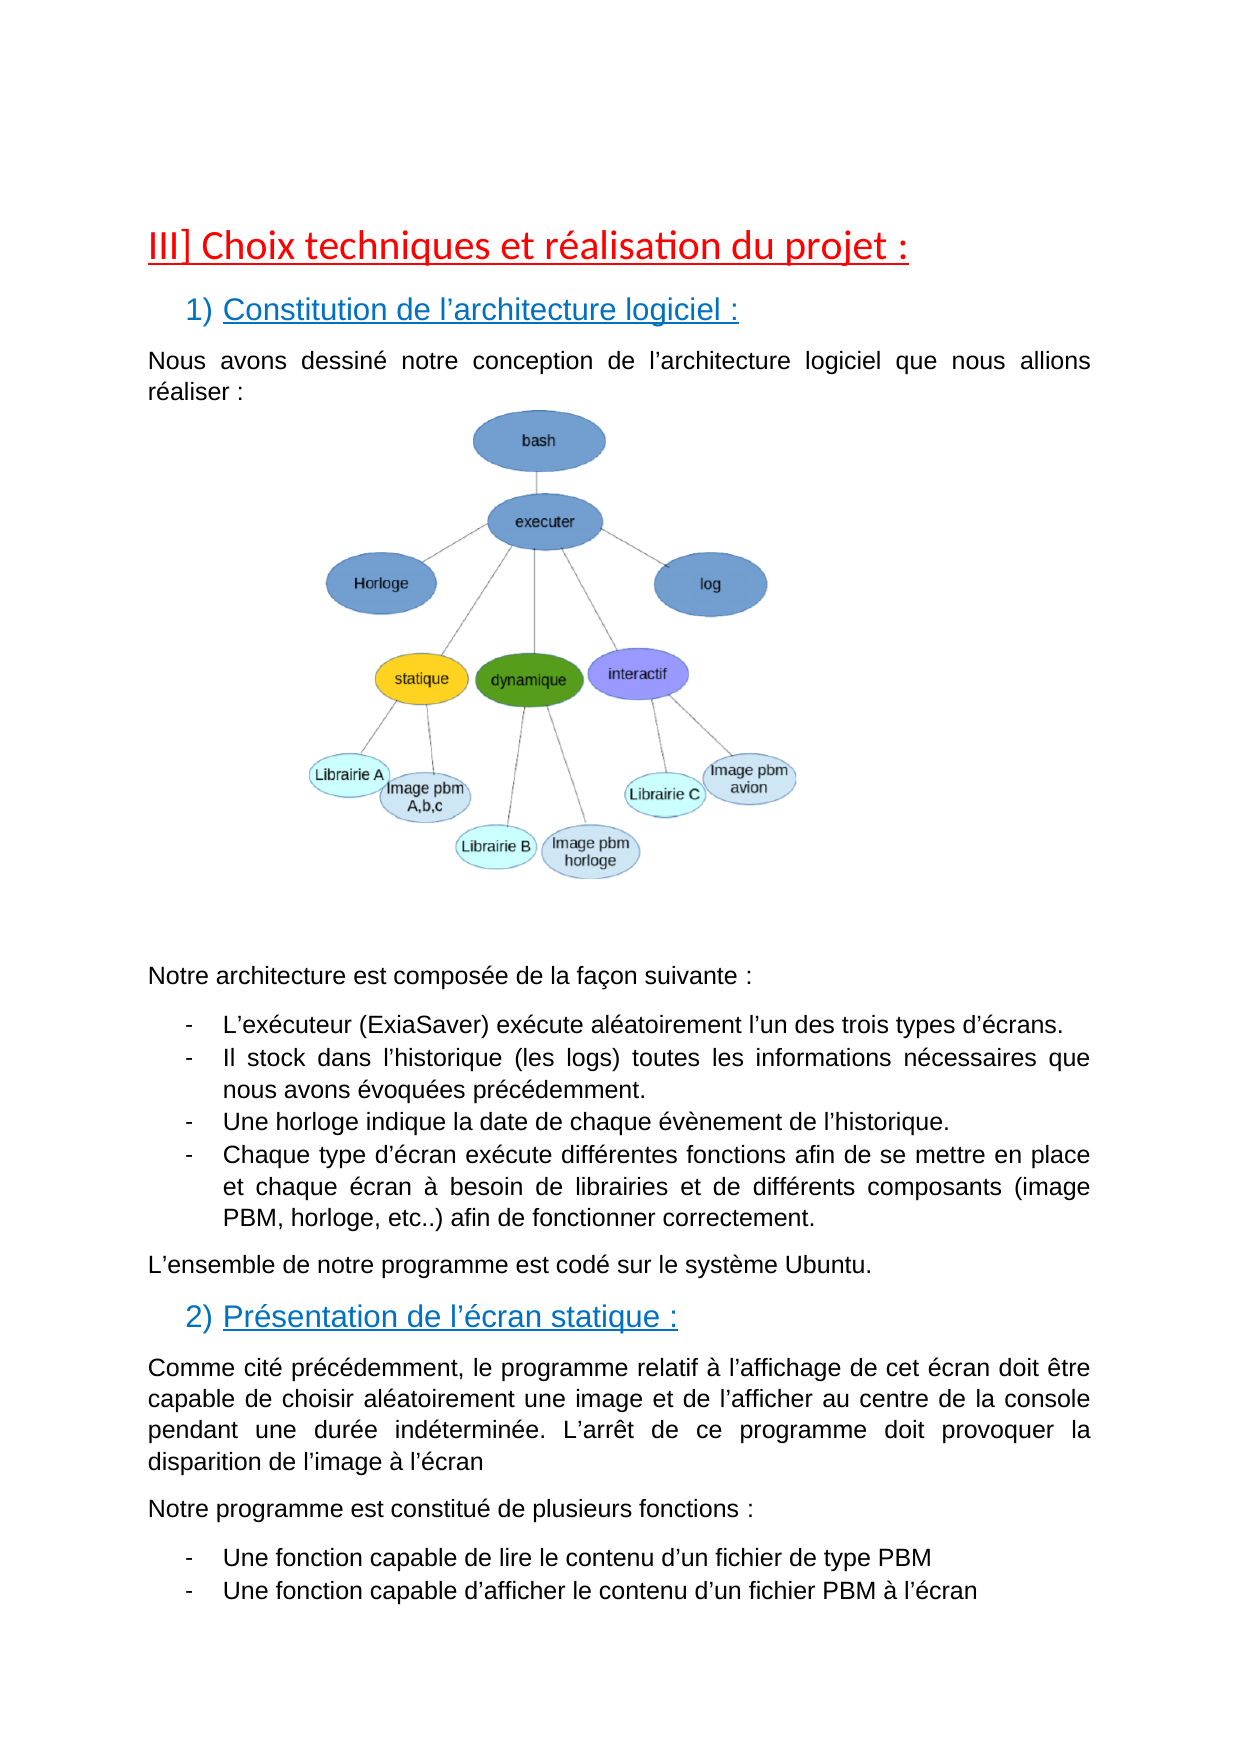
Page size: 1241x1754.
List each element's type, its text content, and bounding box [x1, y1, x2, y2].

list Chaque type d’écran exécute différentes fonctions afin de se mettre en place et chaque écran à besoin de librairies et de différents composants (image PBM, horloge, etc..) afin de fonctionner correctement. [185, 1139, 1092, 1231]
text Nous avons dessiné notre conception de l’architecture logiciel que nous allions réaliser : [148, 346, 1092, 406]
list Une fonction capable de lire le contenu d’un fichier de type PBM [185, 1542, 1092, 1572]
text Notre architecture est composée de la façon suivante : [148, 961, 1092, 990]
list Il stock dans l’historique (les logs) toutes les informations nécessaires que nous avons évoquées précédemment. [185, 1042, 1092, 1103]
list L’exécuteur (ExiaSaver) exécute aléatoirement l’un des trois types d’écrans. [185, 1009, 1092, 1039]
list Une horloge indique la date de chaque évènement de l’historique. [185, 1106, 1092, 1136]
text L’ensemble de notre programme est codé sur le système Ubuntu. [148, 1250, 1092, 1279]
text III] Choix techniques et réalisation du projet : [148, 219, 1092, 270]
picture [275, 384, 807, 886]
text Comme cité précédemment, le programme relatif à l’affichage de cet écran doit être capable de choisir aléatoirement une image et de l’afficher au centre de la console pendant une durée indéterminée. L’arrêt de ce programme doit provoquer la disparition de l’image à l’écran [148, 1353, 1092, 1475]
list Une fonction capable d’afficher le contenu d’un fichier PBM à l’écran [185, 1575, 1092, 1605]
text Notre programme est constitué de plusieurs fonctions : [148, 1494, 1092, 1523]
list Constitution de l’architecture logiciel : [185, 291, 1092, 327]
list Présentation de l’écran statique : [185, 1298, 1092, 1334]
